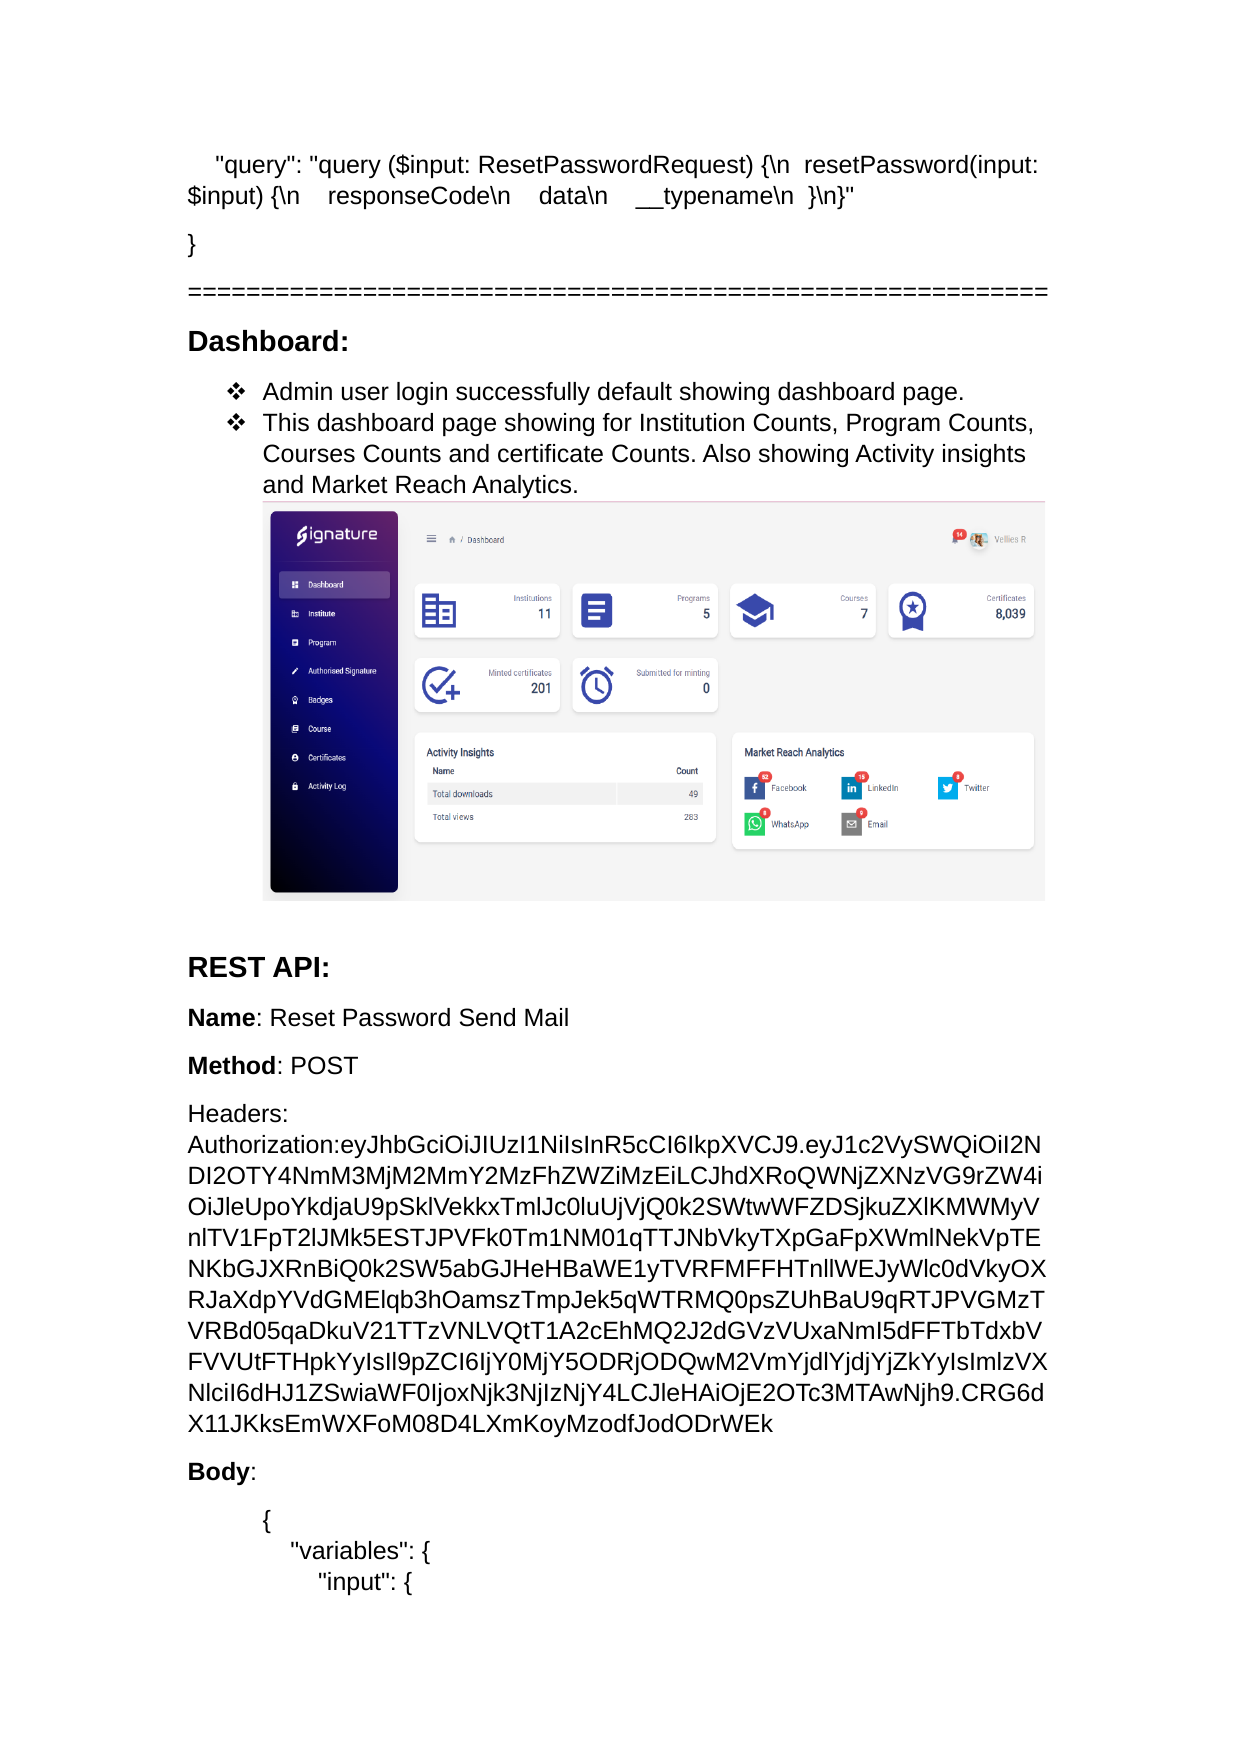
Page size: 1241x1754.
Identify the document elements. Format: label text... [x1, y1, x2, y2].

text =========================================================== [187, 276, 1053, 305]
text } [187, 229, 1053, 257]
list Admin user login successfully default showing dashboard page. [225, 377, 1053, 406]
picture [262, 501, 1046, 901]
text Body: [187, 1457, 1053, 1486]
list "input": { [262, 1567, 1053, 1595]
text Method: POST [187, 1051, 1053, 1080]
text Dashboard: [187, 324, 1053, 358]
list "variables": { [262, 1536, 1053, 1564]
text Headers: Authorization:eyJhbGciOiJIUzI1NiIsInR5cCI6IkpXVCJ9.eyJ1c2VySWQiOiI2NDI2OTY4NmM3MjM2MmY2MzFhZWZiMzEiLCJhdXRoQWNjZXNzVG9rZW4iOiJleUpoYkdjaU9pSklVekkxTmlJc0luUjVjQ0k2SWtwWFZDSjkuZXlKMWMyVnlTV1FpT2lJMk5ESTJPVFk0Tm1NM01qTTJNbVkyTXpGaFpXWmlNekVpTENKbGJXRnBiQ0k2SW5abGJHeHBaWE1yTVRFMFFHTnllWEJyWlc0dVkyOXRJaXdpYVdGMElqb3hOamszTmpJek5qWTRMQ0psZUhBaU9qRTJPVGMzTVRBd05qaDkuV21TTzVNLVQtT1A2cEhMQ2J2dGVzVUxaNmI5dFFTbTdxbVFVVUtFTHpkYyIsIl9pZCI6IjY0MjY5ODRjODQwM2VmYjdlYjdjYjZkYyIsImlzVXNlciI6dHJ1ZSwiaWF0IjoxNjk3NjIzNjY4LCJleHAiOjE2OTc3MTAwNjh9.CRG6dX11JKksEmWXFoM08D4LXmKoyMzodfJodODrWEk [187, 1099, 1053, 1438]
text REST API: [187, 951, 1053, 984]
text "query": "query ($input: ResetPasswordRequest) {\n resetPassword(input: $input) {\n responseCode\n data\n __typename\n }\n}" [187, 150, 1053, 210]
text Name: Reset Password Send Mail [187, 1003, 1053, 1032]
list { [262, 1504, 1053, 1533]
list This dashboard page showing for Institution Counts, Program Counts, Courses Counts and certificate Counts. Also showing Activity insights and Market Reach Analytics. [225, 408, 1053, 499]
